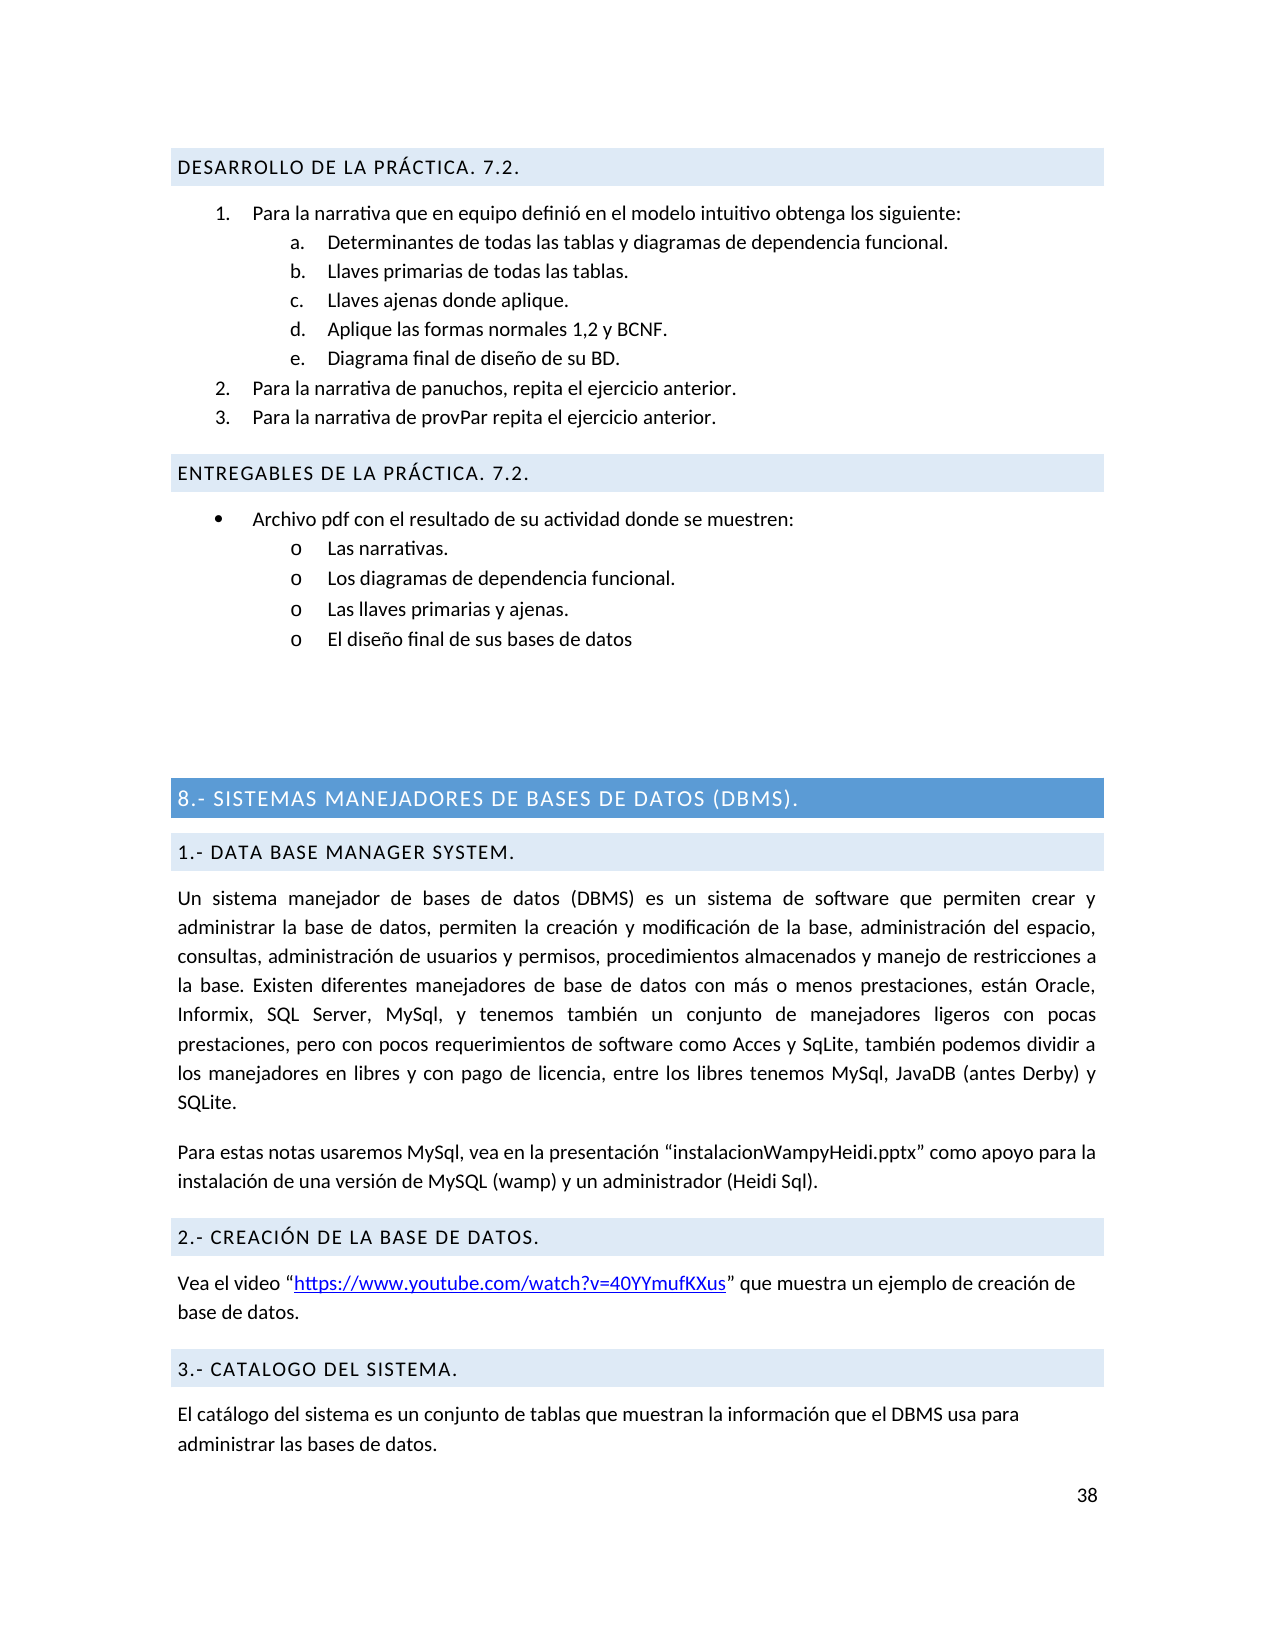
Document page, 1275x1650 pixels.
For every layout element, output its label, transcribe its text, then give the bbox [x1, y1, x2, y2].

list Para la narrativa de provPar repita el ejercicio anterior. [215, 404, 1098, 429]
list Las narrativas. [290, 535, 1098, 562]
text Vea el video “https://www.youtube.com/watch?v=40YYmufKXus” que muestra un ejemplo de creación de base de datos. [177, 1270, 1098, 1325]
text Un sistema manejador de bases de datos (DBMS) es un sistema de software que permiten crear y administrar la base de datos, permiten la creación y modificación de la base, administración del espacio, consultas, administración de usuarios y permisos, procedimientos almacenados y manejo de restricciones a la base. Existen diferentes manejadores de base de datos con más o menos prestaciones, están Oracle, Informix, SQL Server, MySql, y tenemos también un conjunto de manejadores ligeros con pocas prestaciones, pero con pocos requerimientos de software como Acces y SqLite, también podemos dividir a los manejadores en libres y con pago de licencia, entre los libres tenemos MySql, JavaDB (antes Derby) y SQLite. [177, 885, 1098, 1114]
subtitle 8.- Sistemas manejadores de bases de datos (dbms). [177, 784, 1098, 812]
list Los diagramas de dependencia funcional. [290, 566, 1098, 592]
subtitle 1.- Data base manager system. [177, 839, 1098, 864]
list Las llaves primarias y ajenas. [290, 596, 1098, 622]
text Para estas notas usaremos MySql, vea en la presentación “instalacionWampyHeidi.pptx” como apoyo para la instalación de una versión de MySQL (wamp) y un administrador (Heidi Sql). [177, 1139, 1098, 1194]
list Para la narrativa que en equipo definió en el modelo intuitivo obtenga los siguiente: [215, 200, 1098, 225]
list Para la narrativa de panuchos, repita el ejercicio anterior. [215, 375, 1098, 400]
list Determinantes de todas las tablas y diagramas de dependencia funcional. [290, 229, 1098, 254]
subtitle desarrollo de la práctica. 7.2. [177, 154, 1098, 179]
text El catálogo del sistema es un conjunto de tablas que muestran la información que el DBMS usa para administrar las bases de datos. [177, 1402, 1098, 1456]
subtitle 2.- Creación de la base de datos. [177, 1225, 1098, 1250]
list Llaves primarias de todas las tablas. [290, 258, 1098, 283]
list Llaves ajenas donde aplique. [290, 287, 1098, 313]
subtitle 3.- Catalogo del sistema. [177, 1356, 1098, 1381]
list Archivo pdf con el resultado de su actividad donde se muestren: [215, 506, 1098, 531]
list El diseño final de sus bases de datos [290, 626, 1098, 653]
subtitle entregables de la práctica. 7.2. [177, 460, 1098, 486]
list Aplique las formas normales 1,2 y BCNF. [290, 316, 1098, 342]
list Diagrama final de diseño de su BD. [290, 346, 1098, 371]
